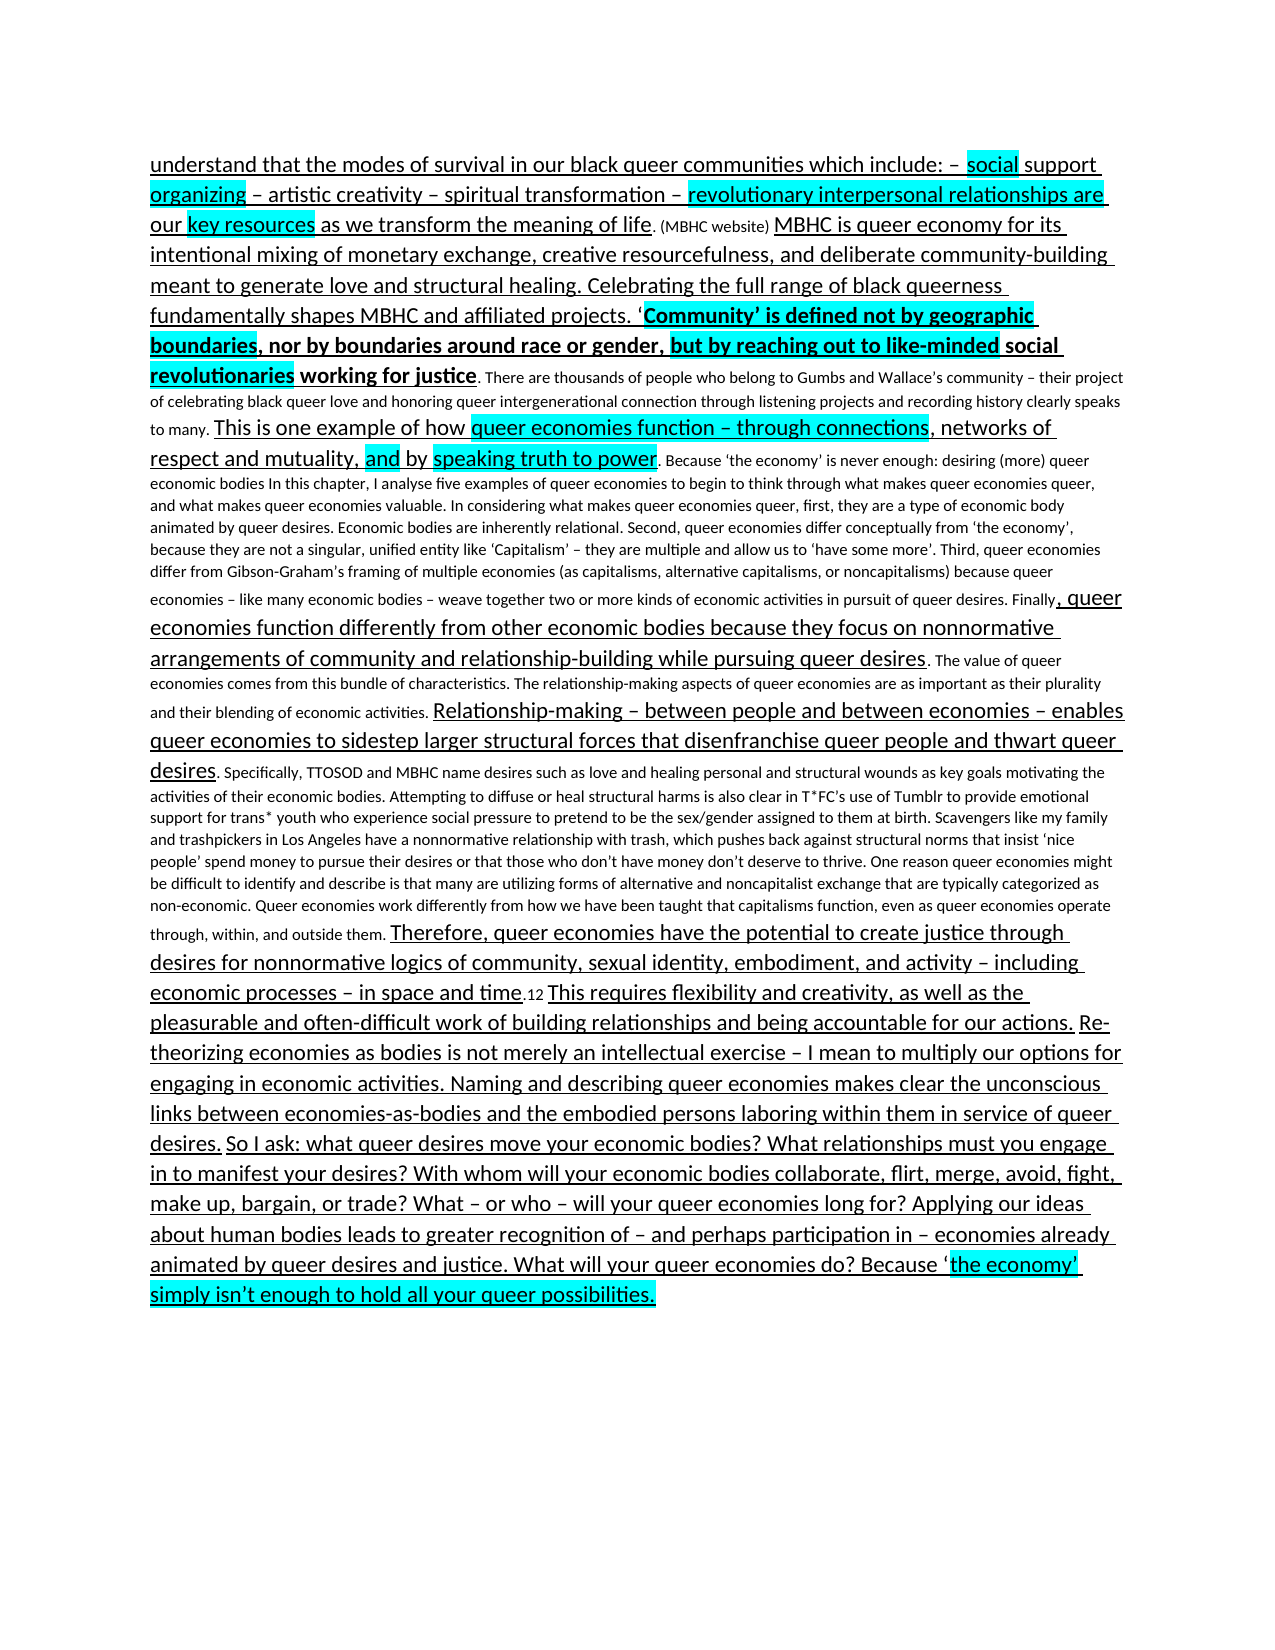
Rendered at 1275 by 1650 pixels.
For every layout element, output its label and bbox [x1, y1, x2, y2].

text [150, 150, 1125, 1308]
